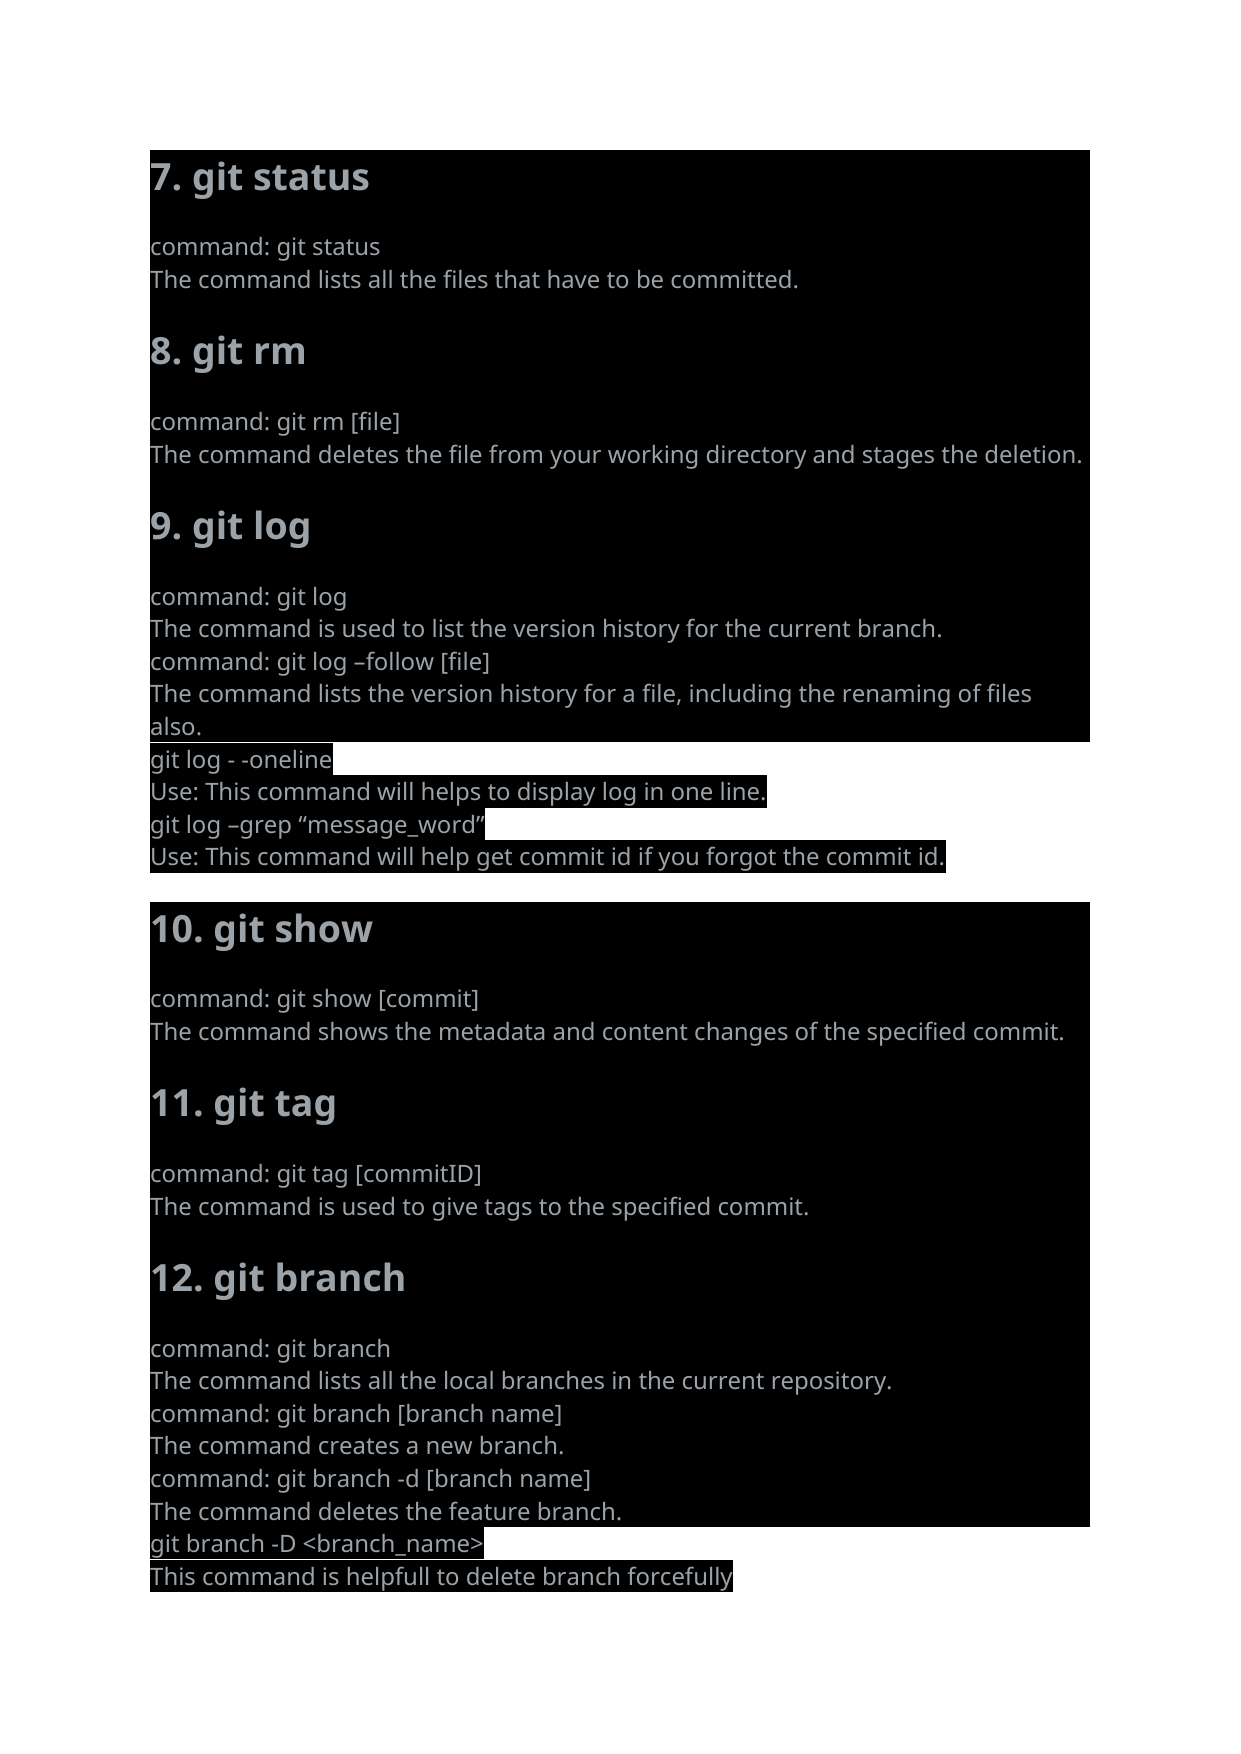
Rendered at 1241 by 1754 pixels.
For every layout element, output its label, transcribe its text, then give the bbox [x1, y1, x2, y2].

text The command lists all the local branches in the current repository. command: git branch [branch name] The command creates a new branch. command: git branch -d [branch name] The command deletes the feature branch. [150, 1364, 1090, 1527]
text 11. git tag [150, 1077, 1090, 1128]
text command: git branch [150, 1331, 1090, 1364]
text 10. git show [150, 902, 1090, 953]
text command: git rm [file] The command deletes the file from your working directory and stages the deletion. [150, 405, 1090, 470]
text 8. git rm [150, 324, 1090, 376]
text command: git log The command is used to list the version history for the current branch. command: git log –follow [file] The command lists the version history for a file, including the renaming of files also. [150, 579, 1090, 742]
text command: git tag [commitID] The command is used to give tags to the specified commit. [150, 1157, 1090, 1222]
text 7. git status [150, 150, 1090, 201]
text 9. git log [150, 499, 1090, 550]
text 12. git branch [150, 1251, 1090, 1302]
text command: git show [commit] The command shows the metadata and content changes of the specified commit. [150, 982, 1090, 1047]
text git branch -D <branch_name> This command is helpfull to delete branch forcefully [150, 1527, 1090, 1592]
text git log - -oneline Use: This command will helps to display log in one line. git log –grep “message_word” Use: This command will help get commit id if you forgot the commit id. [150, 742, 1090, 873]
text command: git status The command lists all the files that have to be committed. [150, 230, 1090, 295]
